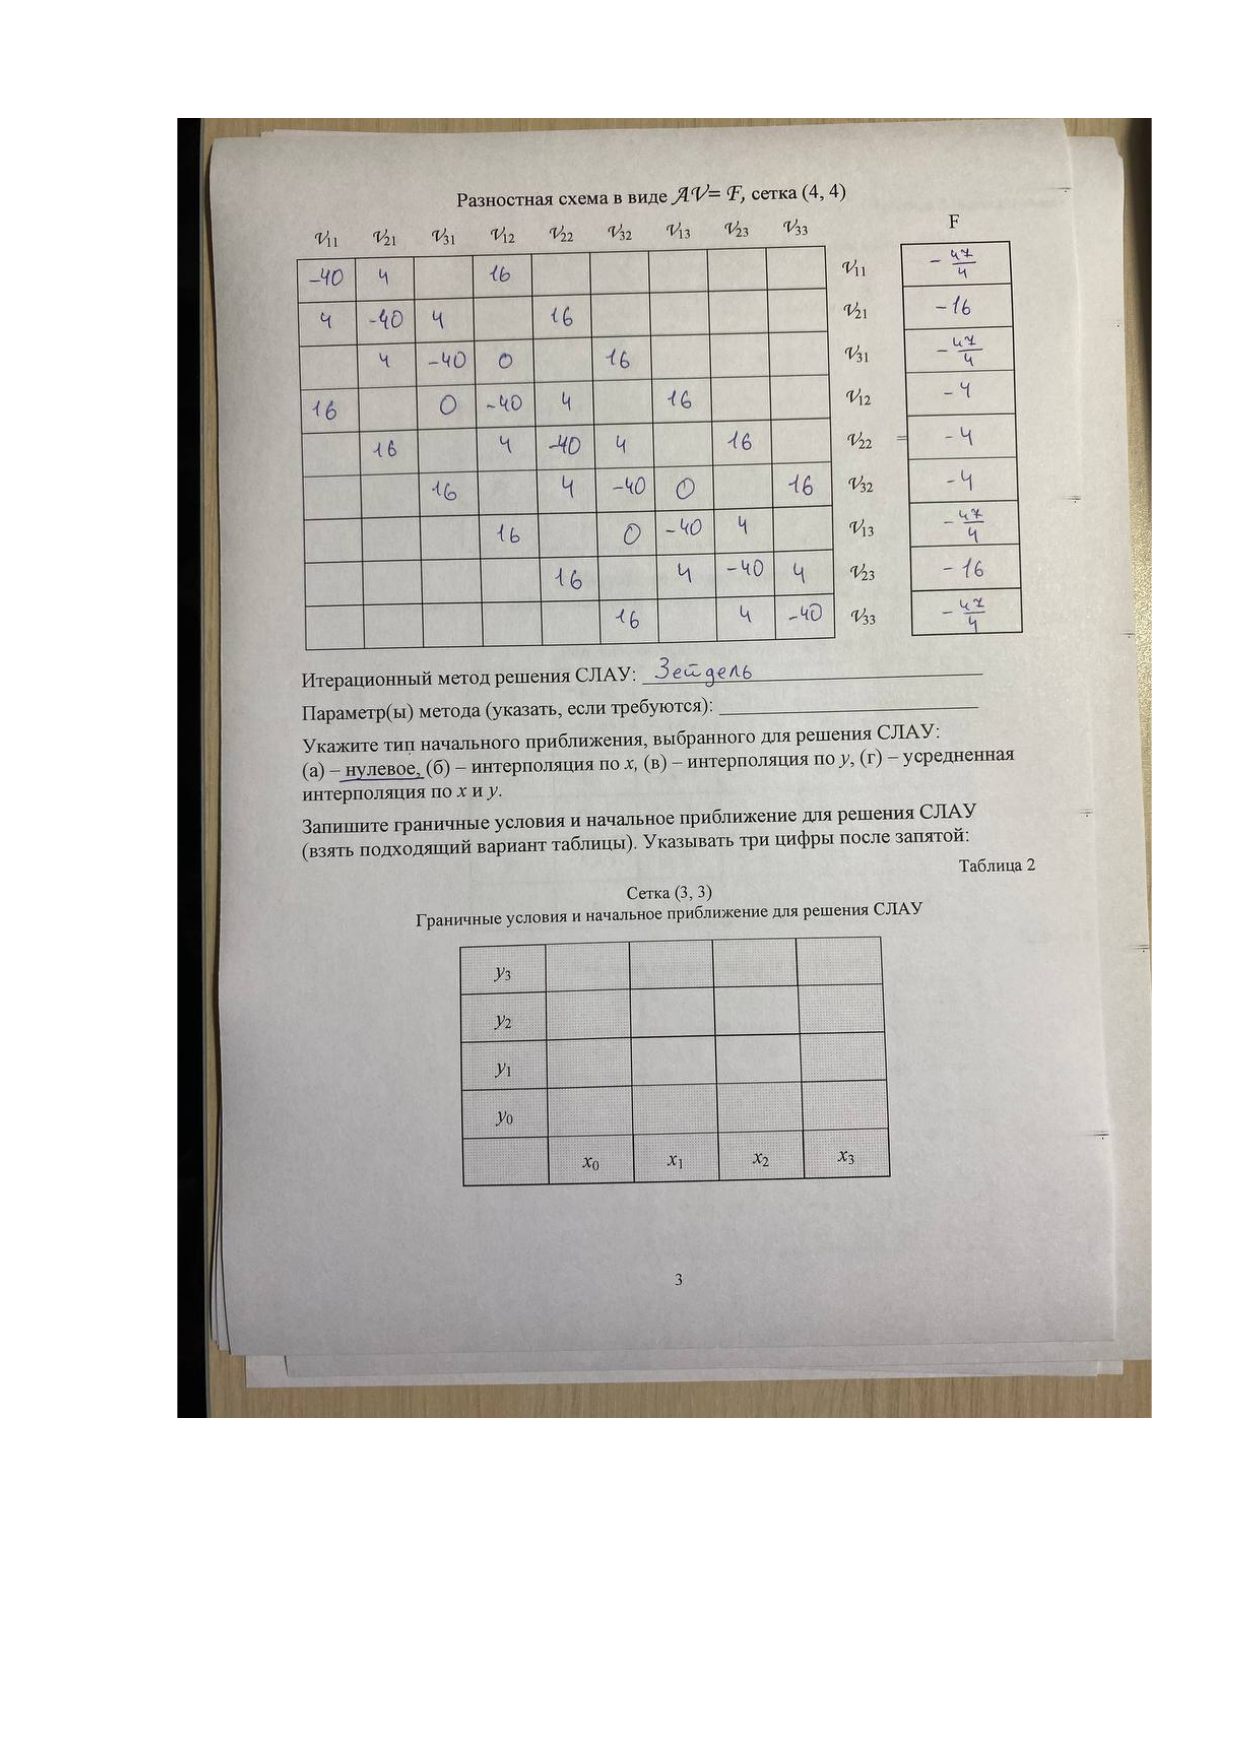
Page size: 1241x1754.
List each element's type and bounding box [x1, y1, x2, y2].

picture [177, 118, 1152, 1418]
